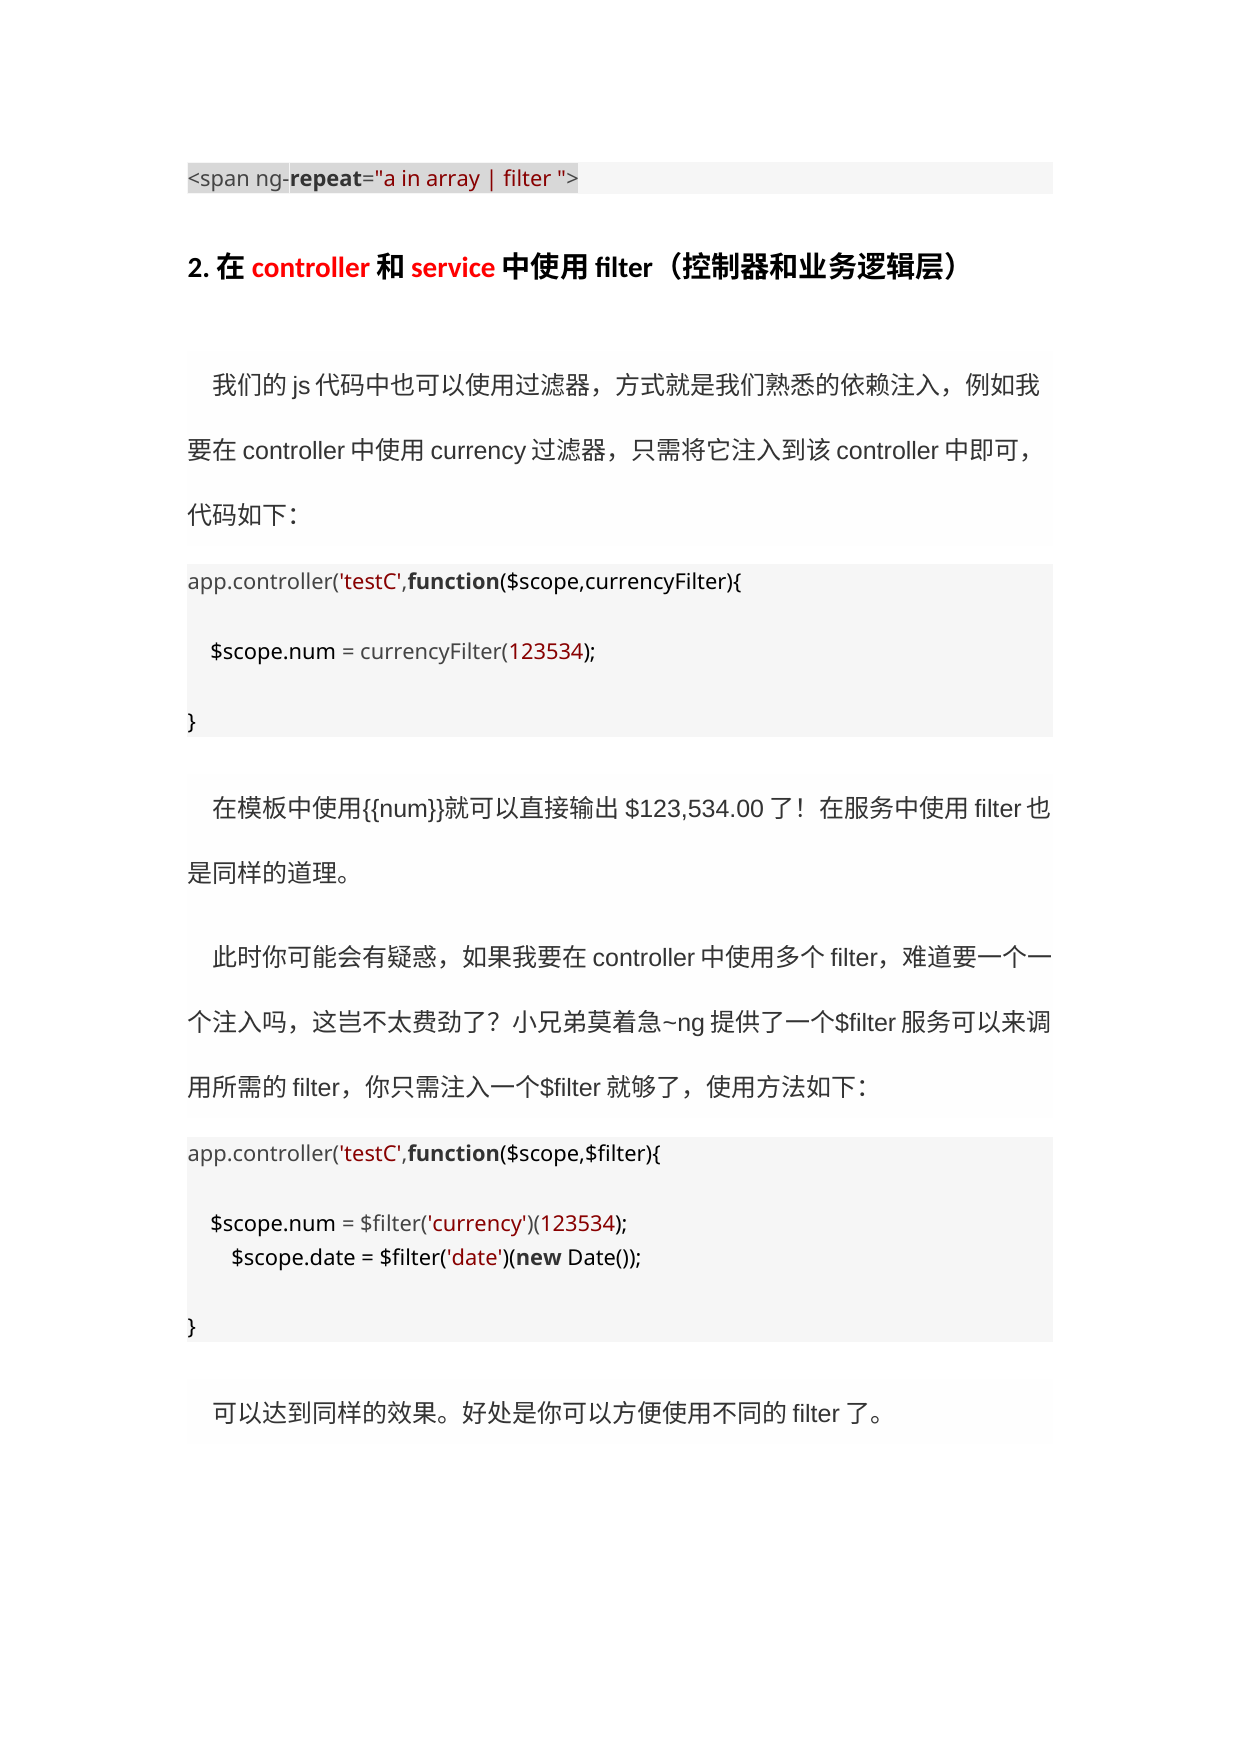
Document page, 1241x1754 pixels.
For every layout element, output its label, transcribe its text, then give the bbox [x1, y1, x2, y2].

text 我们的js代码中也可以使用过滤器，方式就是我们熟悉的依赖注入，例如我要在controller中使用currency过滤器，只需将它注入到该controller中即可，代码如下： [187, 351, 1053, 546]
text } [187, 704, 1053, 737]
text 在模板中使用{{num}}就可以直接输出 $123,534.00了！在服务中使用filter也是同样的道理。 [187, 774, 1053, 904]
text <span ng-repeat="a in array | filter "> [187, 162, 1053, 194]
subtitle 2. 在controller和service中使用filter（控制器和业务逻辑层） [187, 232, 1053, 297]
text } [187, 1309, 1053, 1342]
text app.controller('testC',function($scope,$filter){ [187, 1137, 1053, 1169]
text $scope.num = currencyFilter(123534); [187, 634, 1053, 667]
text $scope.num = $filter('currency')(123534); $scope.date = $filter('date')(new Date()); [187, 1207, 1053, 1272]
text 此时你可能会有疑惑，如果我要在controller中使用多个filter，难道要一个一个注入吗，这岂不太费劲了？小兄弟莫着急~ng提供了一个$filter服务可以来调用所需的filter，你只需注入一个$filter就够了，使用方法如下： [187, 923, 1053, 1118]
text app.controller('testC',function($scope,currencyFilter){ [187, 564, 1053, 597]
text 可以达到同样的效果。好处是你可以方便使用不同的filter了。 [187, 1379, 1053, 1444]
